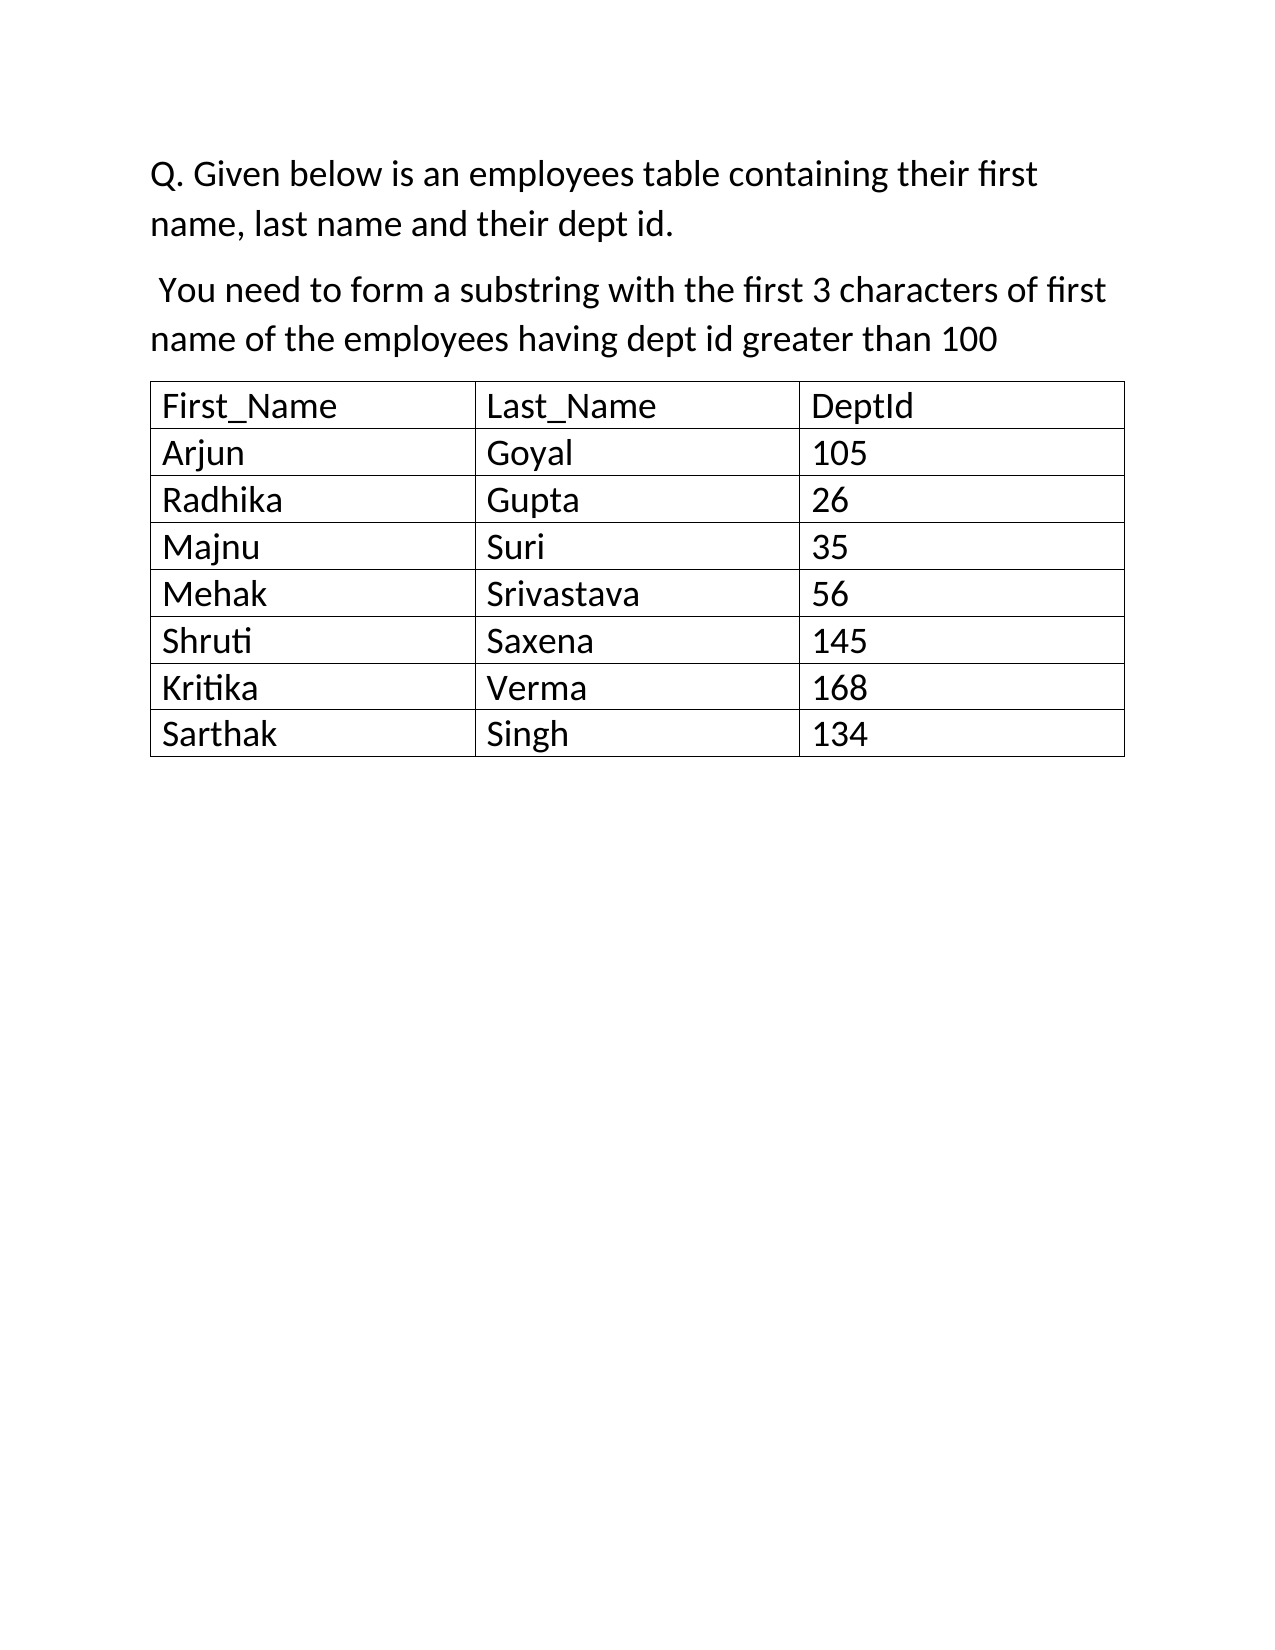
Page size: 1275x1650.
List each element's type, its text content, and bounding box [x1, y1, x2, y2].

table_cell Gupta [476, 476, 799, 522]
table_cell 26 [800, 476, 1124, 522]
table_cell Majnu [151, 523, 475, 569]
table_cell Sarthak [151, 710, 475, 756]
table_header First_Name [151, 382, 475, 428]
table_header DeptId [800, 382, 1124, 428]
table_cell Singh [476, 710, 799, 756]
table_cell 145 [800, 617, 1124, 662]
text Q. Given below is an employees table containing their first name, last name and their dept id. [150, 150, 1125, 245]
table_cell Suri [476, 523, 799, 569]
table_cell 168 [800, 664, 1124, 709]
table_cell Arjun [151, 429, 475, 475]
table_cell Shruti [151, 617, 475, 662]
table_cell Verma [476, 664, 799, 709]
table_header Last_Name [476, 382, 799, 428]
table_cell Saxena [476, 617, 799, 662]
table_cell 105 [800, 429, 1124, 475]
table_cell Srivastava [476, 570, 799, 616]
table_cell 56 [800, 570, 1124, 616]
table_cell Goyal [476, 429, 799, 475]
table_cell Radhika [151, 476, 475, 522]
table_cell 35 [800, 523, 1124, 569]
table_cell Mehak [151, 570, 475, 616]
text You need to form a substring with the first 3 characters of first name of the employees having dept id greater than 100 [150, 266, 1125, 361]
table_cell 134 [800, 710, 1124, 756]
table_cell Kritika [151, 664, 475, 709]
